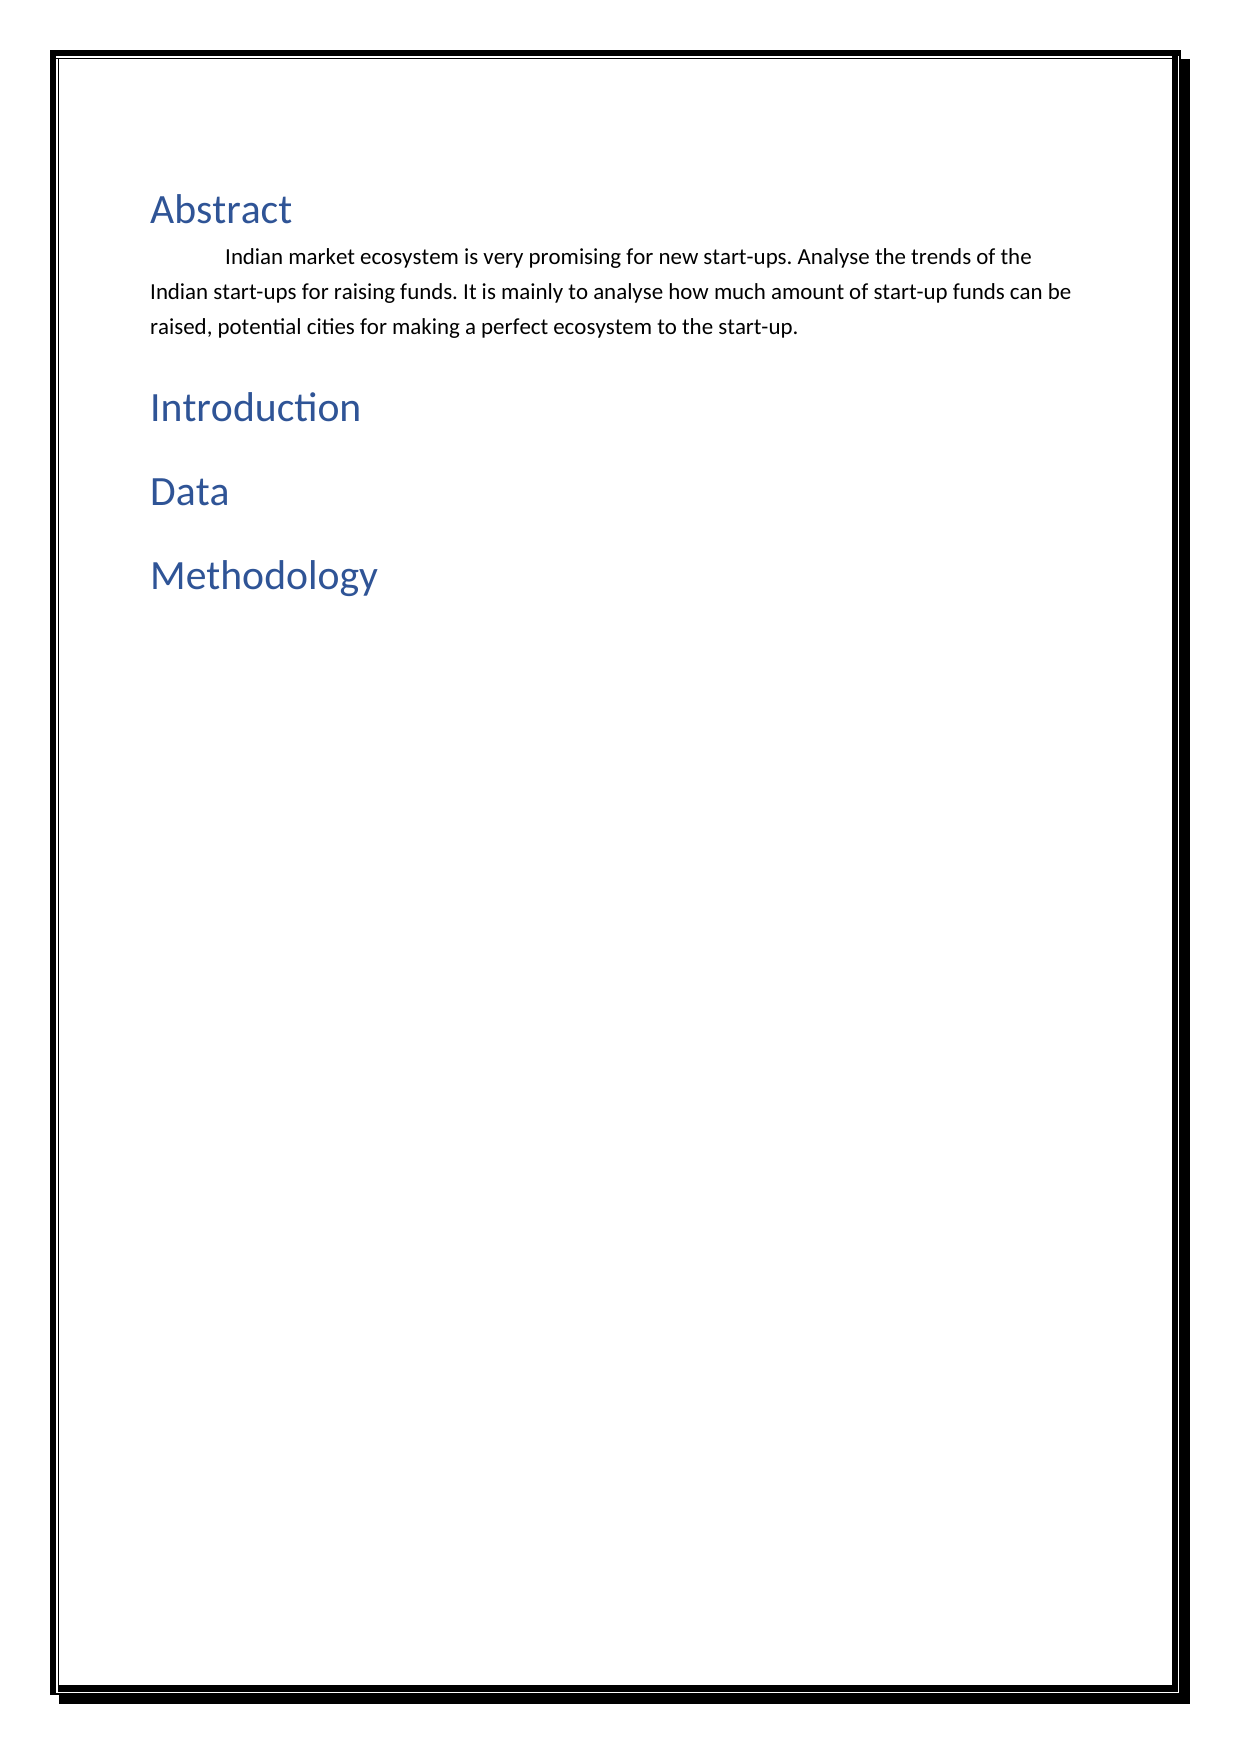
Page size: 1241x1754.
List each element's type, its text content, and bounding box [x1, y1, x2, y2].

text Indian market ecosystem is very promising for new start-ups. Analyse the trends of the Indian start-ups for raising funds. It is mainly to analyse how much amount of start-up funds can be raised, potential cities for making a perfect ecosystem to the start-up. [150, 242, 1081, 341]
subtitle Introduction [150, 381, 1081, 432]
subtitle Abstract [150, 183, 1081, 234]
subtitle Data [150, 465, 1081, 516]
subtitle Methodology [150, 549, 1081, 600]
